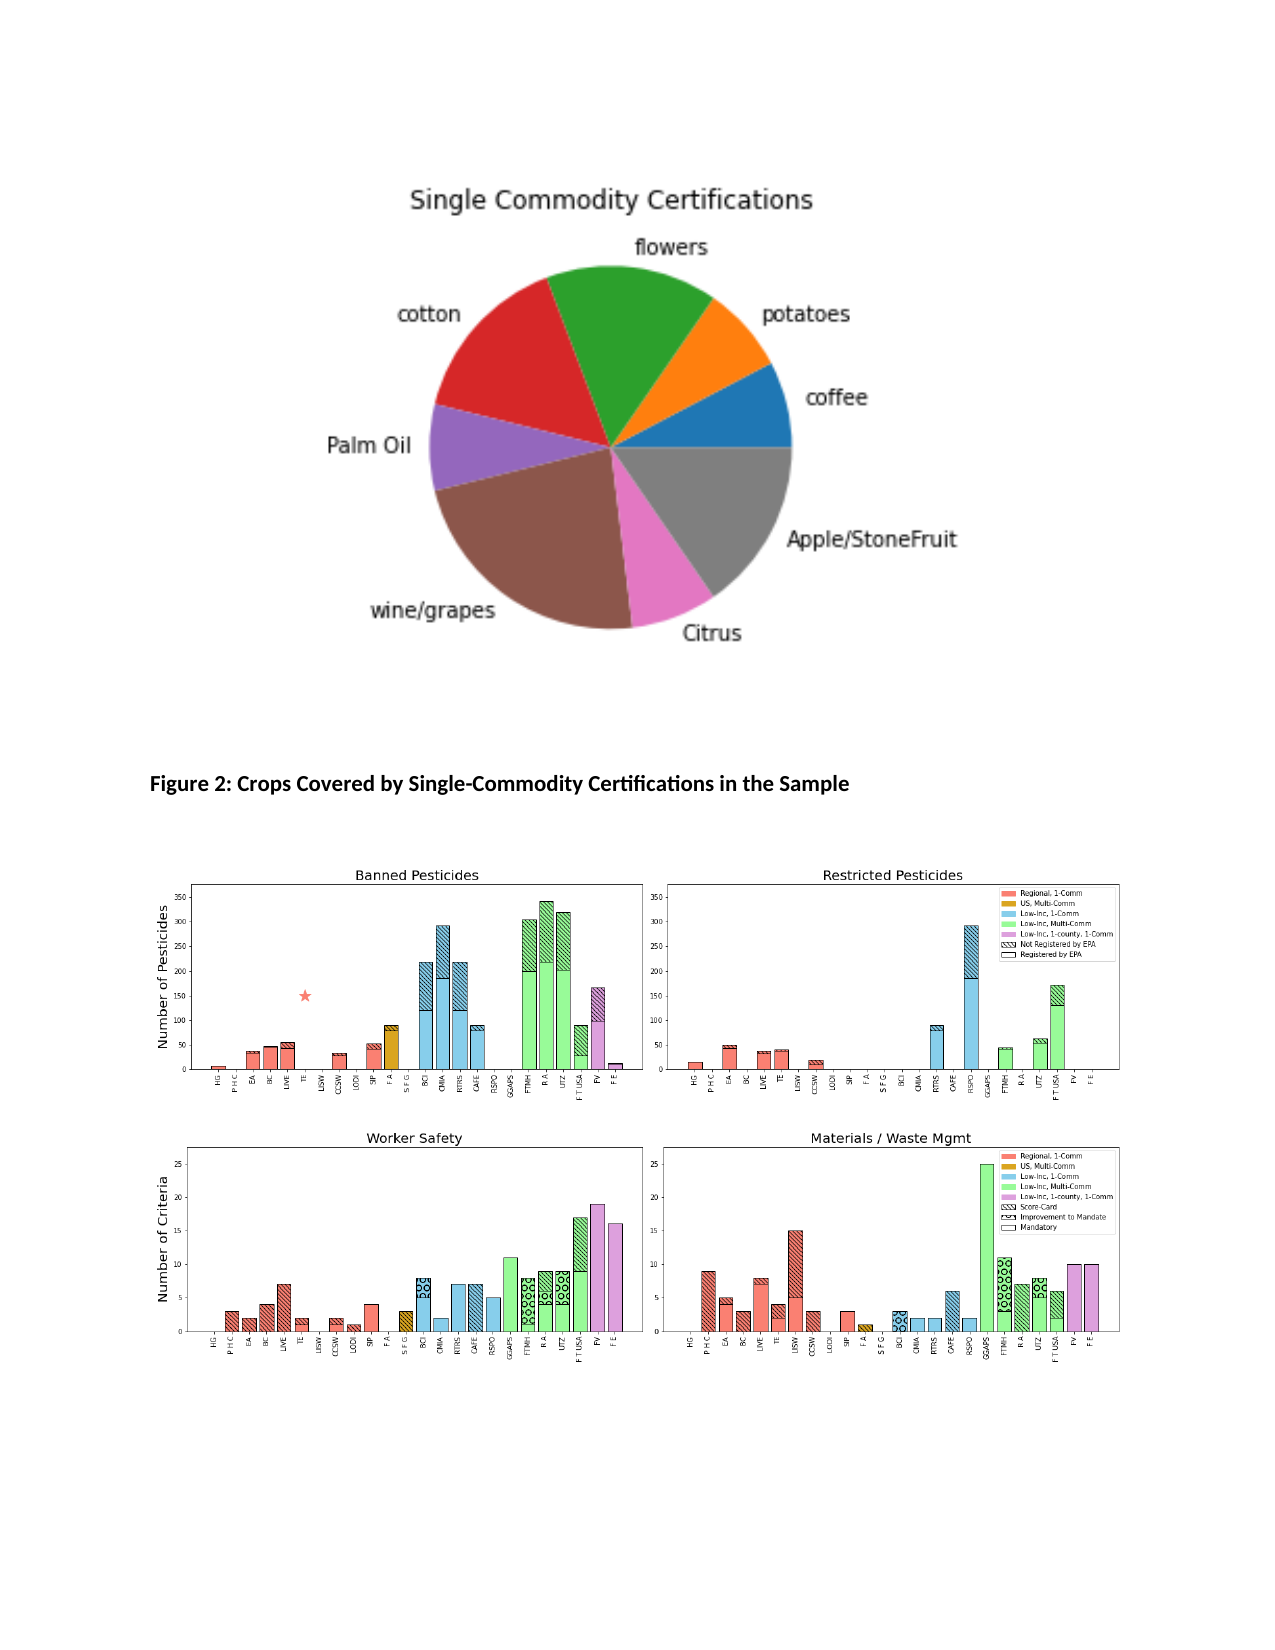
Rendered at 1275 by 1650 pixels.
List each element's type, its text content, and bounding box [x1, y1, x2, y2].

picture [150, 150, 1050, 750]
picture [150, 1125, 1125, 1369]
text Figure 2: Crops Covered by Single-Commodity Certifications in the Sample [150, 769, 1125, 797]
picture [150, 862, 1125, 1107]
